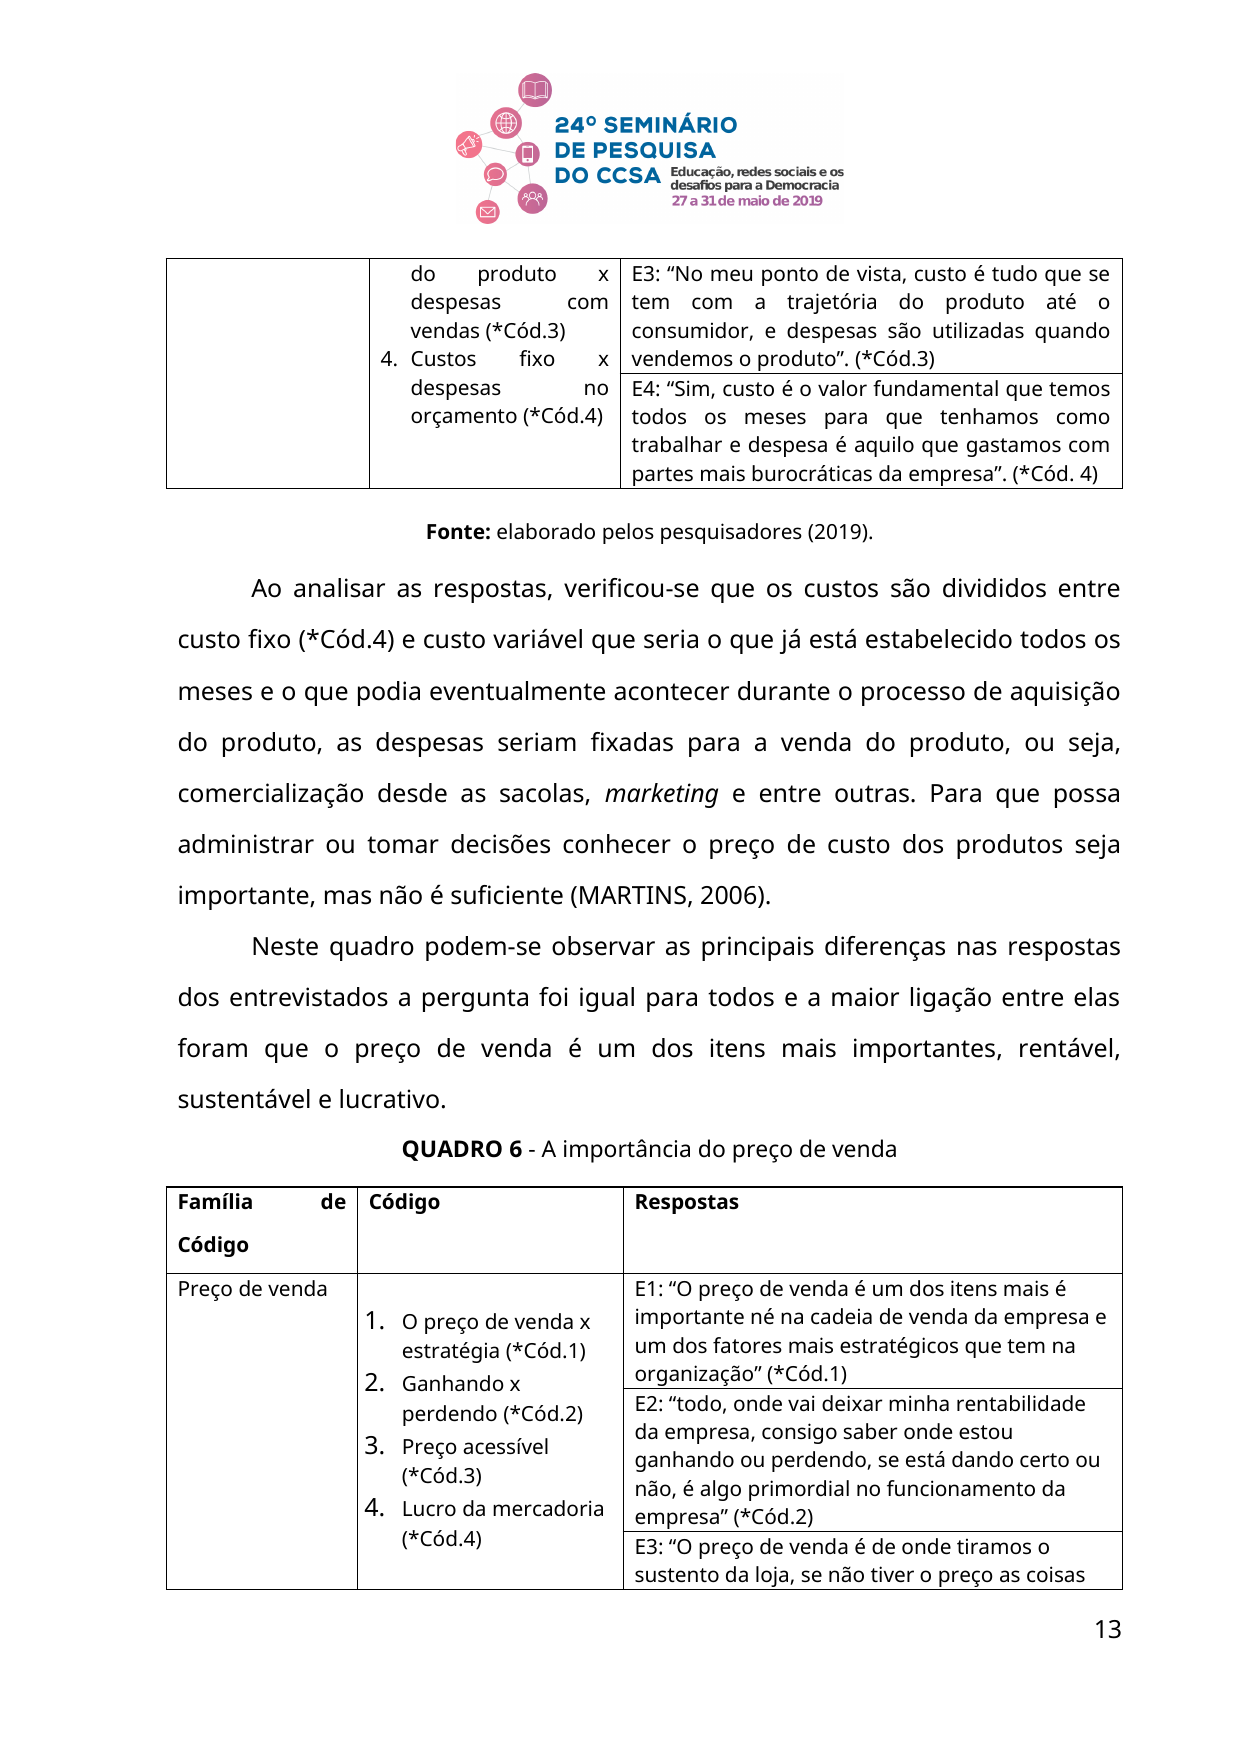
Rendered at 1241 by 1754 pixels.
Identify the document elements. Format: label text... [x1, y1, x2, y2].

picture [455, 73, 844, 224]
text Fonte: elaborado pelos pesquisadores (2019). [177, 517, 1122, 545]
table_cell O preço de venda x estratégia (*Cód.1) Ganhando x perdendo (*Cód.2) Preço acessível (*Cód.3) Lucro da mercadoria (*Cód.4) [358, 1274, 623, 1589]
table_cell E1: “O preço de venda é um dos itens mais é importante né na cadeia de venda da empresa e um dos fatores mais estratégicos que tem na organização” (*Cód.1) [624, 1274, 1122, 1388]
table_cell E3: “No meu ponto de vista, custo é tudo que se tem com a trajetória do produto até o consumidor, e despesas são utilizadas quando vendemos o produto”. (*Cód.3) [621, 259, 1122, 373]
text Ao analisar as respostas, verificou-se que os custos são divididos entre custo fixo (*Cód.4) e custo variável que seria o que já está estabelecido todos os meses e o que podia eventualmente acontecer durante o processo de aquisição do produto, as despesas seriam fixadas para a venda do produto, ou seja, comercialização desde as sacolas, marketing e entre outras. Para que possa administrar ou tomar decisões conhecer o preço de custo dos produtos seja importante, mas não é suficiente (MARTINS, 2006). [177, 571, 1122, 911]
text Neste quadro podem-se observar as principais diferenças nas respostas dos entrevistados a pergunta foi igual para todos e a maior ligação entre elas foram que o preço de venda é um dos itens mais importantes, rentável, sustentável e lucrativo. [177, 928, 1122, 1116]
table_cell E2: “todo, onde vai deixar minha rentabilidade da empresa, consigo saber onde estou ganhando ou perdendo, se está dando certo ou não, é algo primordial no funcionamento da empresa” (*Cód.2) [624, 1389, 1122, 1531]
table_header Código [358, 1188, 623, 1273]
table_header Família de Código [167, 1188, 357, 1273]
table_cell Preço de venda [167, 1274, 357, 1589]
table_header Respostas [624, 1188, 1122, 1273]
table_cell E4: “Sim, custo é o valor fundamental que temos todos os meses para que tenhamos como trabalhar e despesa é aquilo que gastamos com partes mais burocráticas da empresa”. (*Cód. 4) [621, 374, 1122, 487]
text QUADRO 6 - A importância do preço de venda [177, 1132, 1122, 1164]
